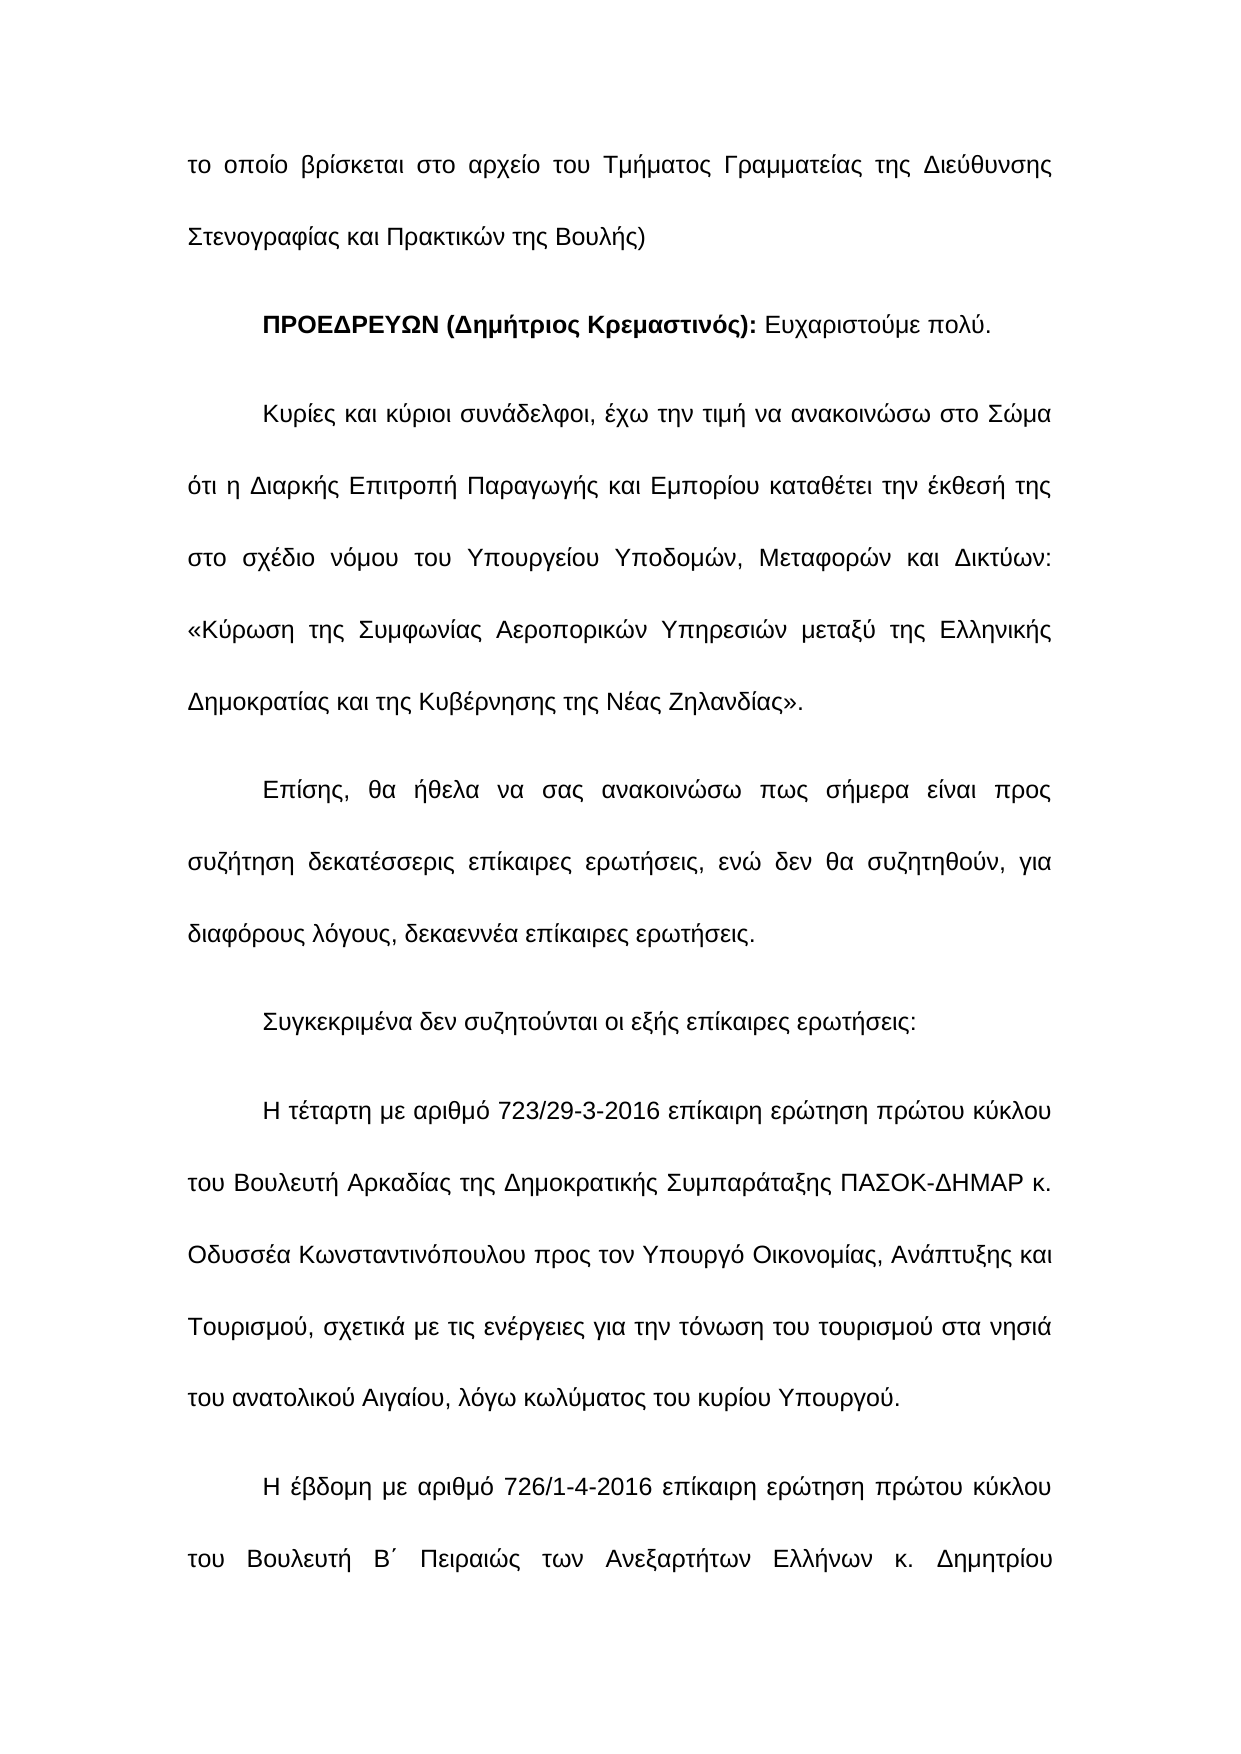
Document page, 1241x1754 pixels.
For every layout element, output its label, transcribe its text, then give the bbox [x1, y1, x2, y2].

text Κυρίες και κύριοι συνάδελφοι, έχω την τιμή να ανακοινώσω στο Σώμα ότι η Διαρκής Επιτροπή Παραγωγής και Εμπορίου καταθέτει την έκθεσή της στο σχέδιο νόμου του Υπουργείου Υποδομών, Μεταφορών και Δικτύων: «Κύρωση της Συμφωνίας Αεροπορικών Υπηρεσιών μεταξύ της Ελληνικής Δημοκρατίας και της Κυβέρνησης της Νέας Ζηλανδίας». [187, 399, 1053, 715]
text ΠΡΟΕΔΡΕΥΩΝ (Δημήτριος Κρεμαστινός): Ευχαριστούμε πολύ. [187, 310, 1053, 339]
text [187, 150, 1053, 251]
text Συγκεκριμένα δεν συζητούνται οι εξής επίκαιρες ερωτήσεις: [187, 1007, 1053, 1036]
text Η τέταρτη με αριθμό 723/29-3-2016 επίκαιρη ερώτηση πρώτου κύκλου του Βουλευτή Αρκαδίας της Δημοκρατικής Συμπαράταξης ΠΑΣΟΚ-ΔΗΜΑΡ κ. Οδυσσέα Κωνσταντινόπουλου προς τον Υπουργό Οικονομίας, Ανάπτυξης και Τουρισμού, σχετικά με τις ενέργειες για την τόνωση του τουρισμού στα νησιά του ανατολικού Αιγαίου, λόγω κωλύματος του κυρίου Υπουργού. [187, 1096, 1053, 1412]
text Επίσης, θα ήθελα να σας ανακοινώσω πως σήμερα είναι προς συζήτηση δεκατέσσερις επίκαιρες ερωτήσεις, ενώ δεν θα συζητηθούν, για διαφόρους λόγους, δεκαεννέα επίκαιρες ερωτήσεις. [187, 775, 1053, 947]
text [187, 1472, 1053, 1572]
